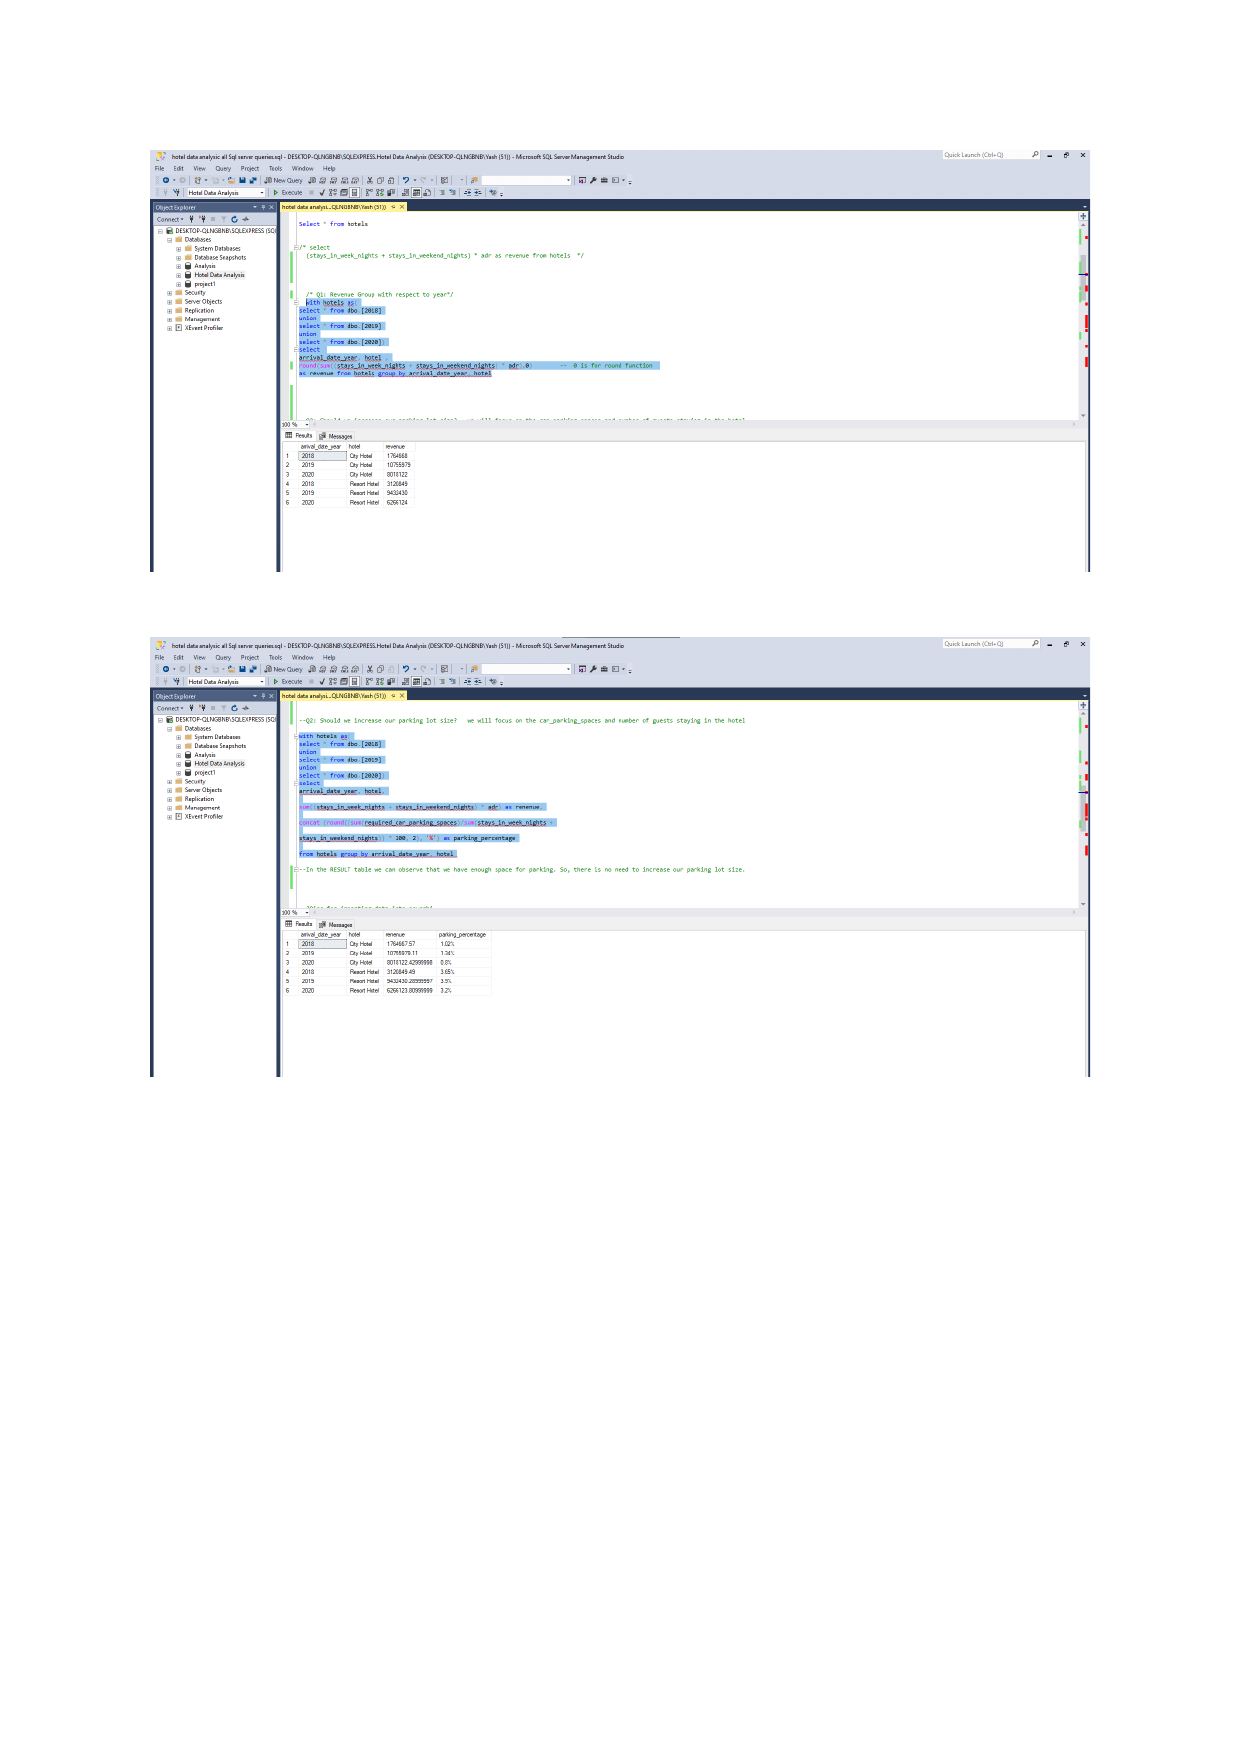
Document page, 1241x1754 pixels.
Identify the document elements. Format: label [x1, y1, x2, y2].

picture [150, 637, 1091, 1077]
picture [150, 150, 1091, 572]
